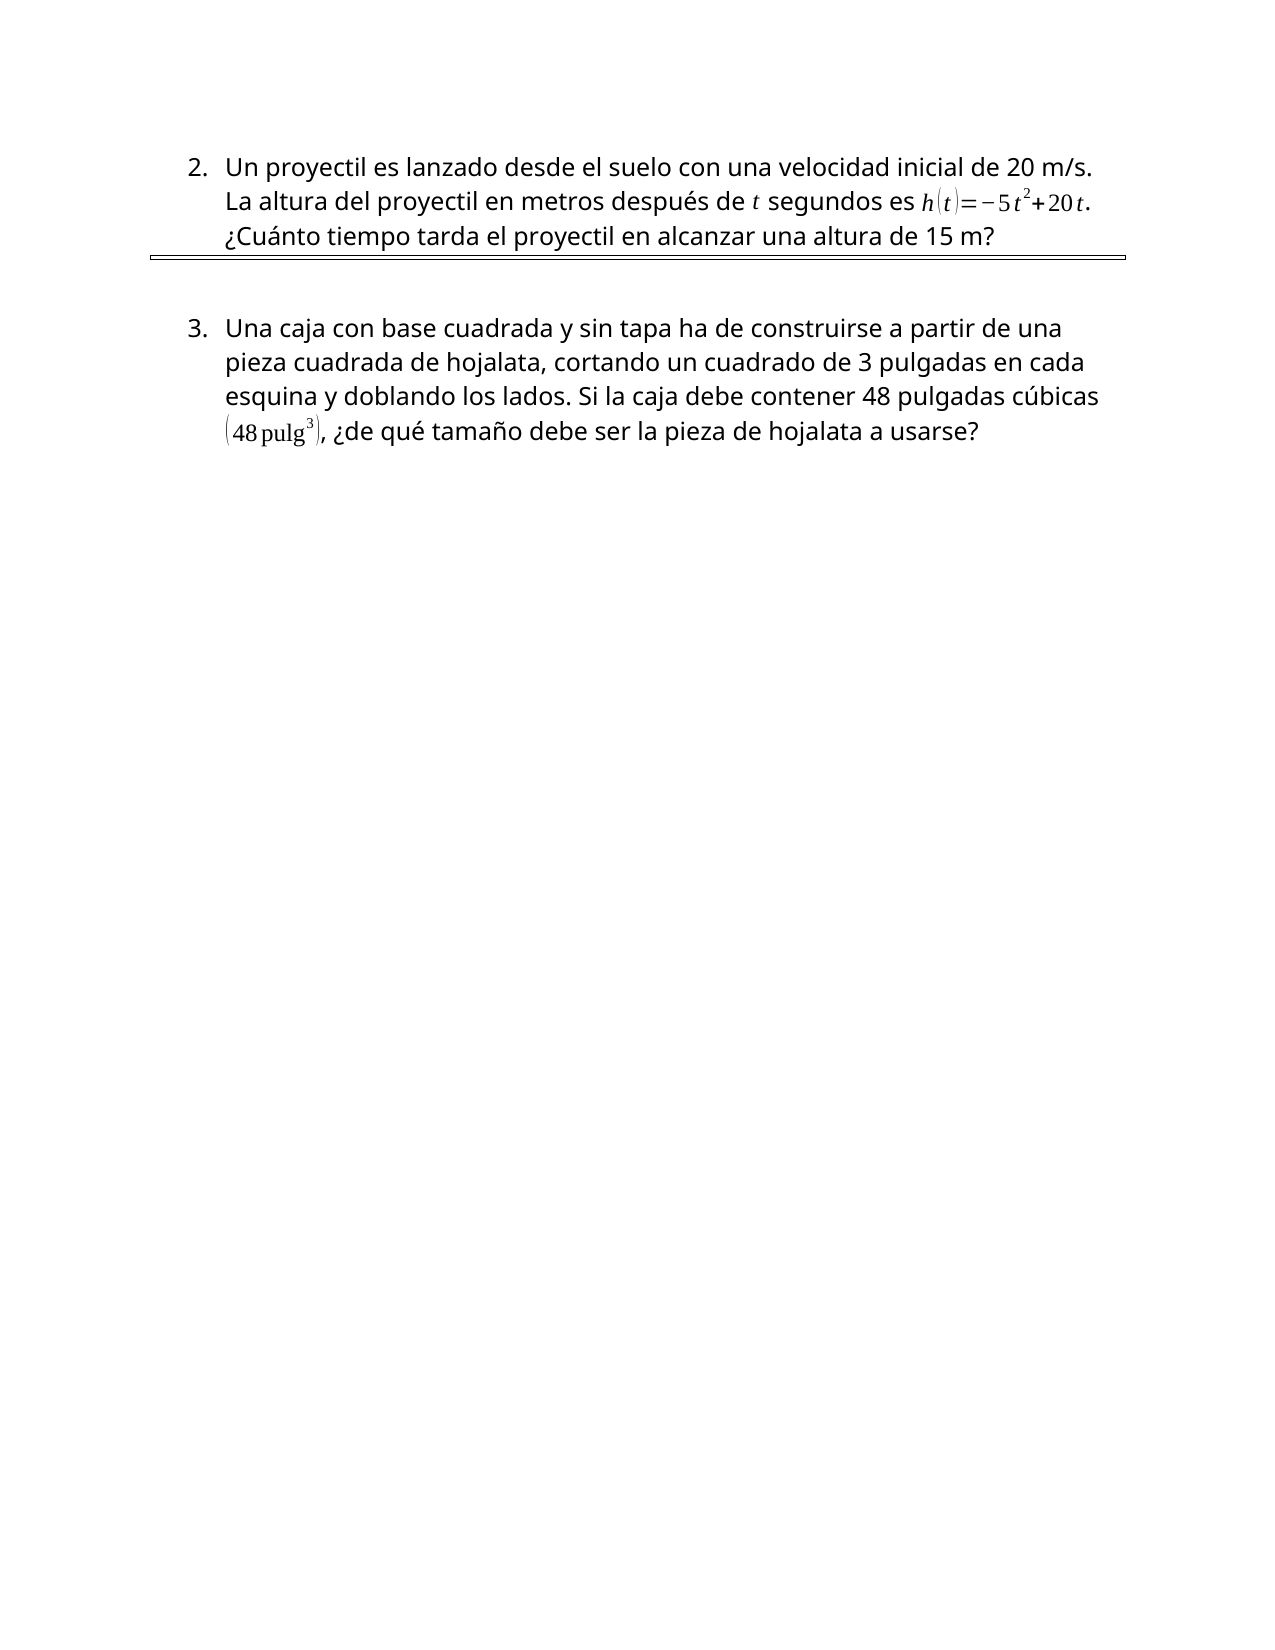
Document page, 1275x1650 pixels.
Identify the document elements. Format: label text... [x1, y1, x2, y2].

list Una caja con base cuadrada y sin tapa ha de construirse a partir de una pieza cuadrada de hojalata, cortando un cuadrado de 3 pulgadas en cada esquina y doblando los lados. Si la caja debe contener 48 pulgadas cúbicas , ¿de qué tamaño debe ser la pieza de hojalata a usarse? [187, 311, 1125, 448]
list Un proyectil es lanzado desde el suelo con una velocidad inicial de 20 m/s. La altura del proyectil en metros después de segundos es . ¿Cuánto tiempo tarda el proyectil en alcanzar una altura de 15 m? [187, 150, 1125, 252]
